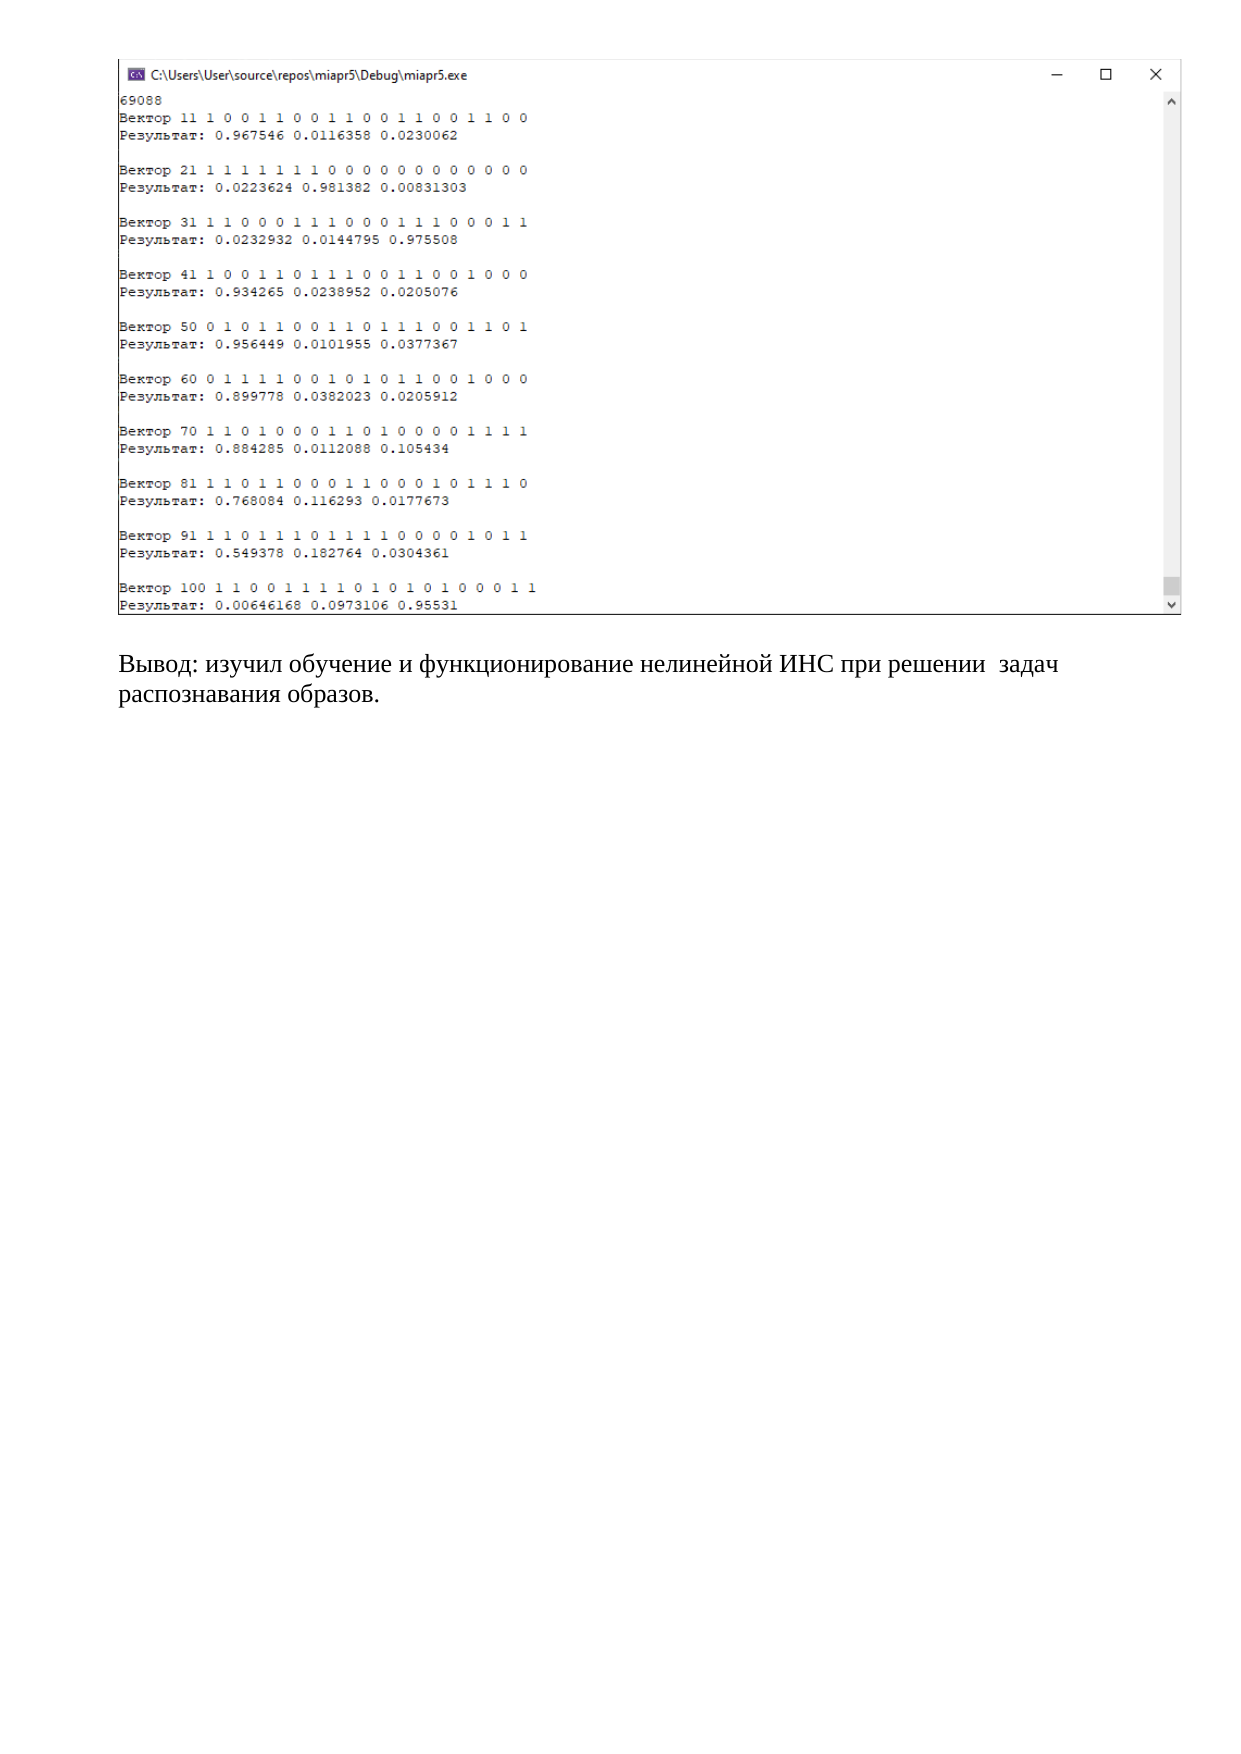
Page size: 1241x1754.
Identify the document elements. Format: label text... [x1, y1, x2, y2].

picture [118, 59, 1182, 615]
text Вывод: изучил обучение и функционирование нелинейной ИНС при решении задач распознавания образов. [118, 648, 1181, 708]
